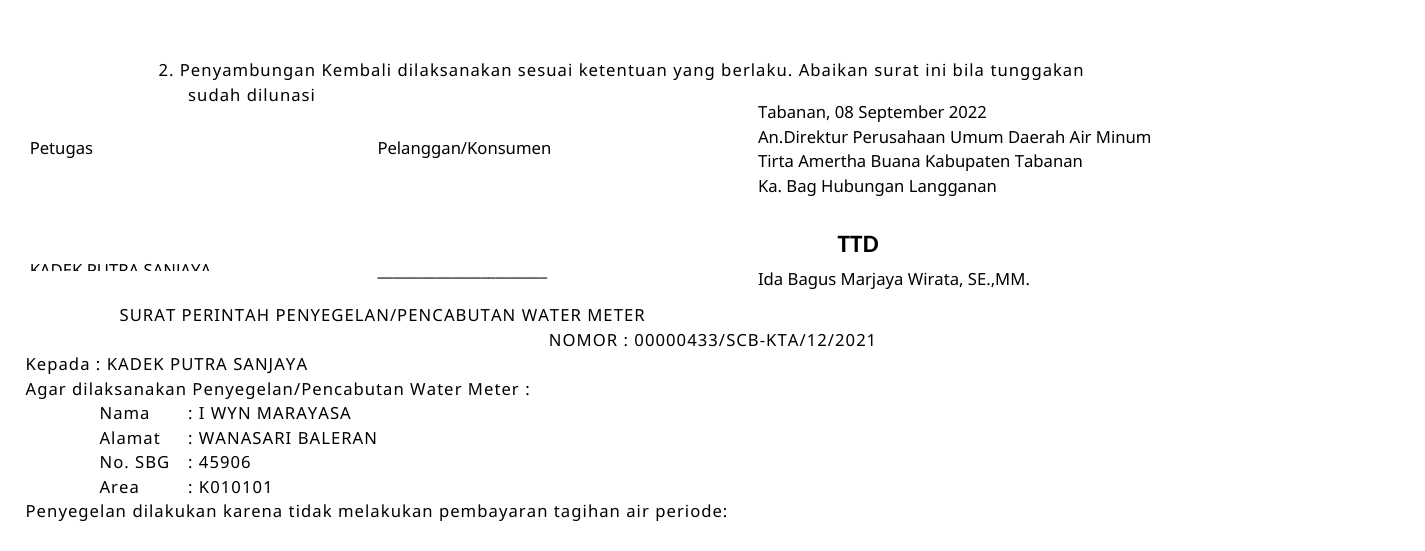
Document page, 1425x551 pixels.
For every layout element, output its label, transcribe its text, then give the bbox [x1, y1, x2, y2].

text Alamat : WANASARI BALERAN [25, 426, 1399, 449]
text Area : K010101 [25, 475, 1399, 498]
text No. SBG : 45906 [25, 451, 1399, 473]
text NOMOR : 00000433/SCB-KTA/12/2021 [25, 328, 1399, 351]
text Kepada : KADEK PUTRA SANJAYA [25, 353, 1399, 376]
text Nama : I WYN MARAYASA [25, 402, 1399, 424]
text Agar dilaksanakan Penyegelan/Pencabutan Water Meter : [25, 377, 1399, 400]
text 2. Penyambungan Kembali dilaksanakan sesuai ketentuan yang berlaku. Abaikan surat ini bila tunggakan [25, 59, 1399, 82]
text Penyegelan dilakukan karena tidak melakukan pembayaran tagihan air periode: [25, 500, 1399, 522]
text sudah dilunasi [25, 83, 1399, 106]
text SURAT PERINTAH PENYEGELAN/PENCABUTAN WATER METER [25, 304, 1399, 327]
